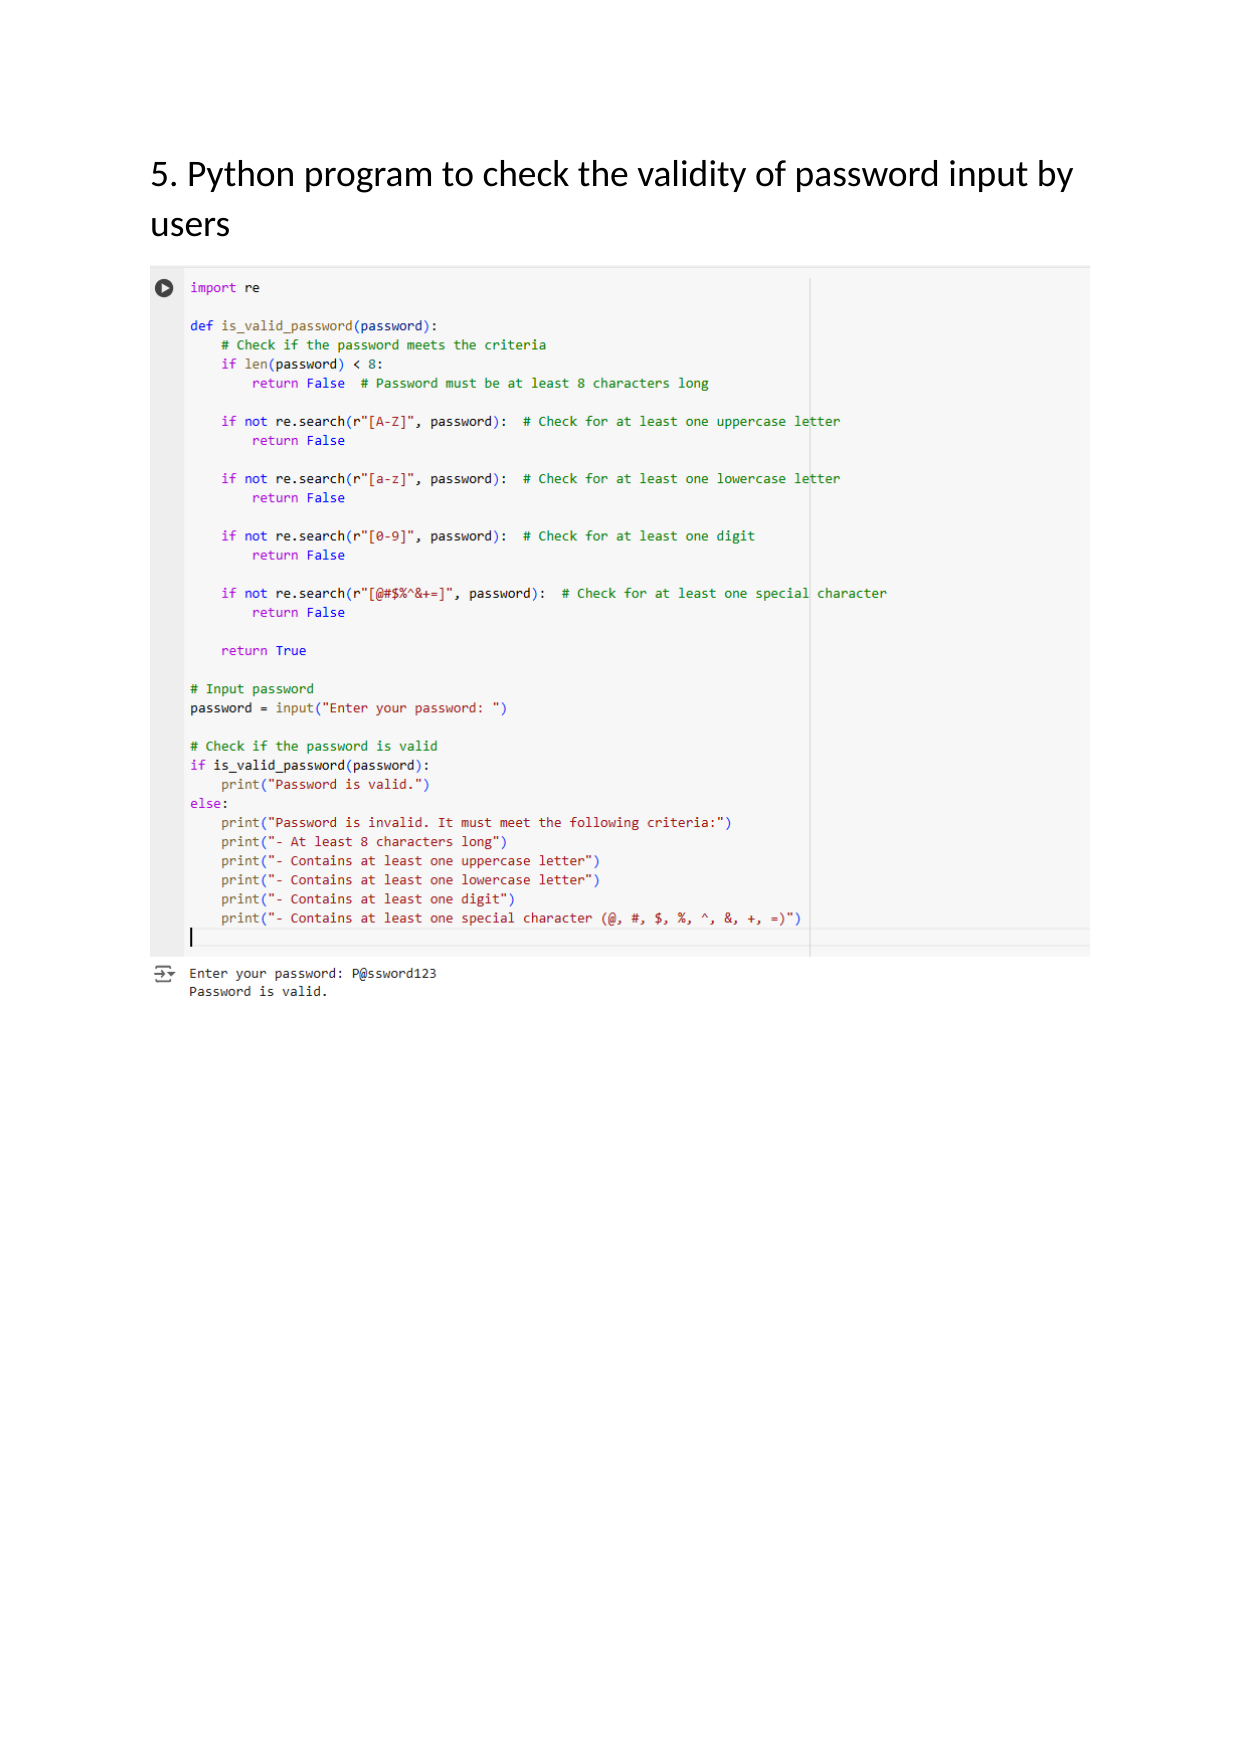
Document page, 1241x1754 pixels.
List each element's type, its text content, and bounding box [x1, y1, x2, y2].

text 5. Python program to check the validity of password input by users [150, 150, 1090, 245]
picture [150, 265, 1091, 1004]
